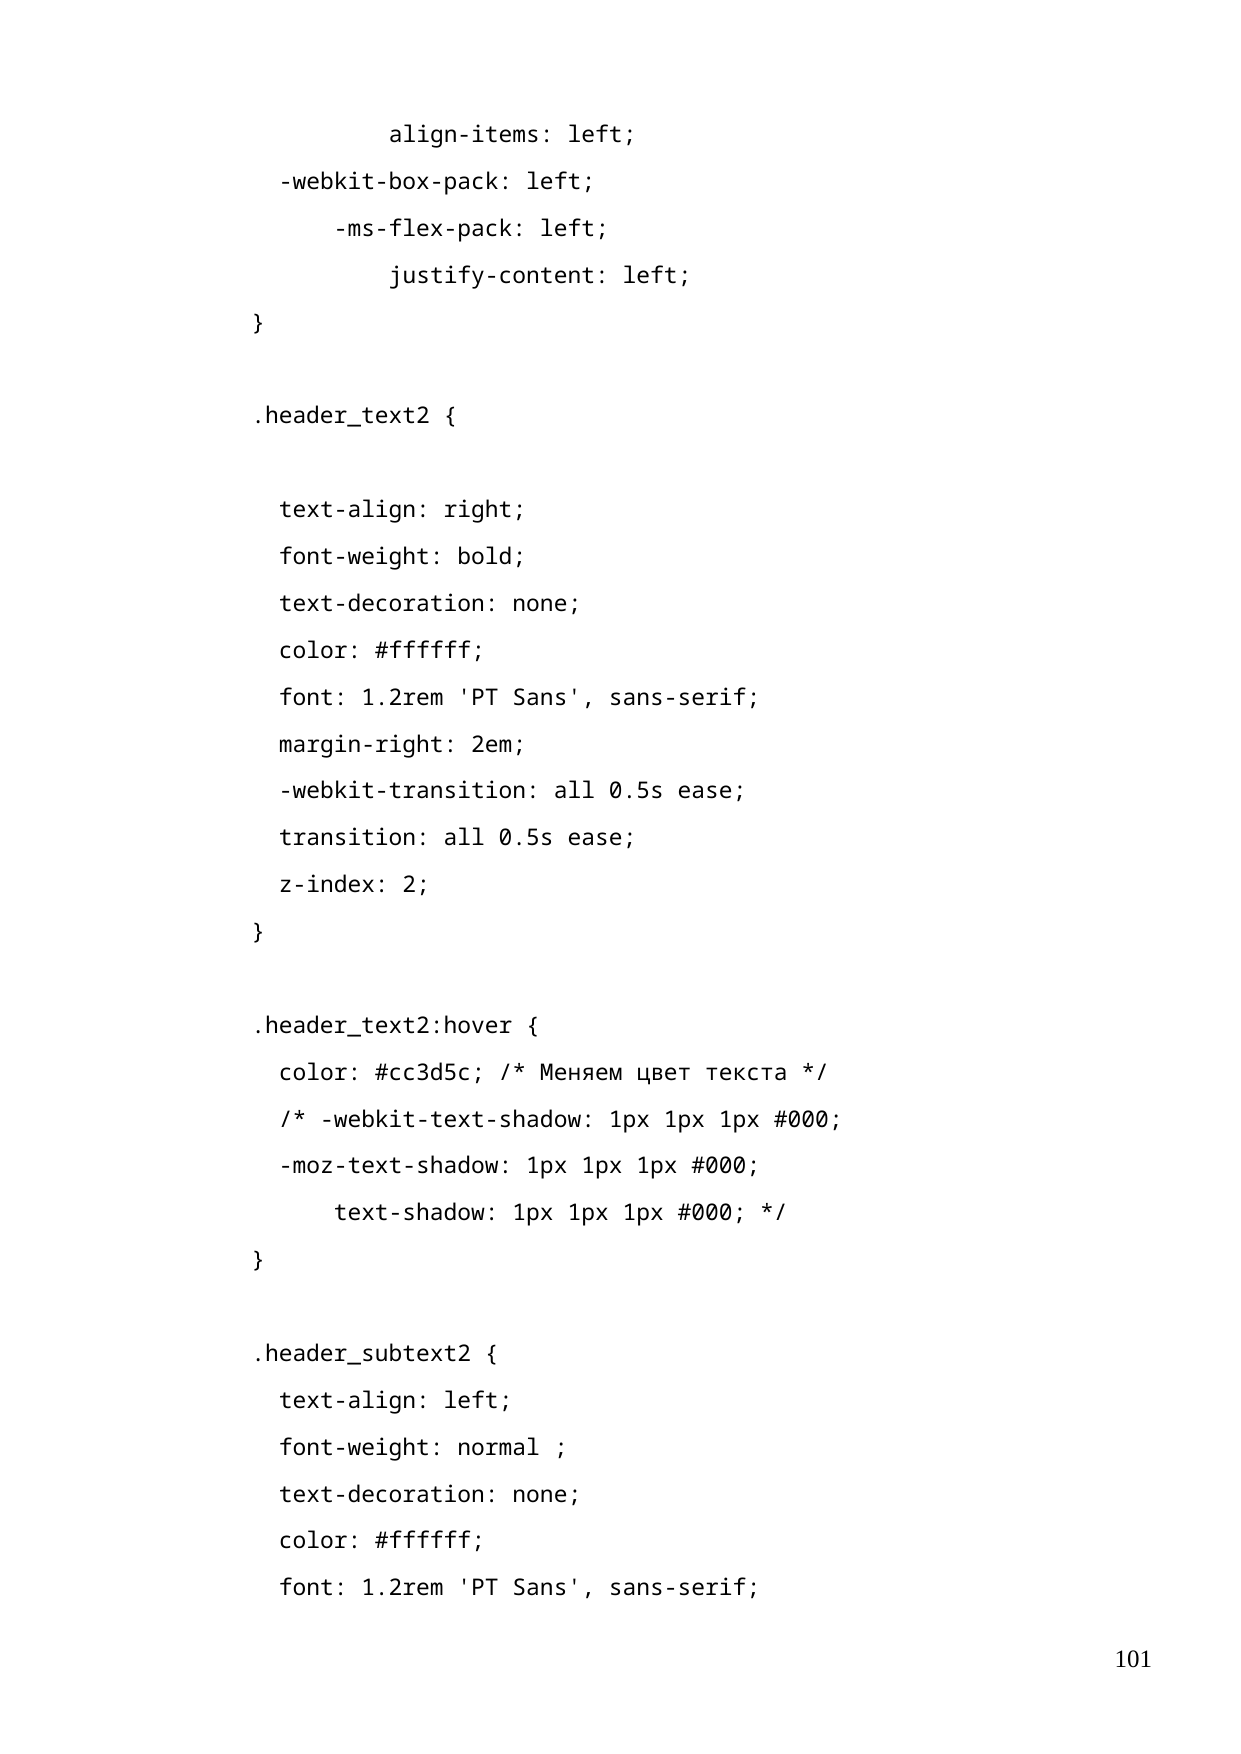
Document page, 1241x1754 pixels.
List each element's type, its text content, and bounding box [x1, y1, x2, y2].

text } [177, 915, 1152, 946]
text text-align: left; [177, 1384, 1152, 1415]
text text-shadow: 1px 1px 1px #000; */ [177, 1196, 1152, 1227]
text font-weight: bold; [177, 540, 1152, 571]
text } [177, 1243, 1152, 1274]
text -webkit-transition: all 0.5s ease; [177, 774, 1152, 806]
text .header_subtext2 { [177, 1337, 1152, 1368]
text z-index: 2; [177, 868, 1152, 899]
text .header_text2:hover { [177, 1009, 1152, 1040]
text text-decoration: none; [177, 587, 1152, 618]
text -moz-text-shadow: 1px 1px 1px #000; [177, 1149, 1152, 1181]
text -ms-flex-pack: left; [177, 212, 1152, 243]
text text-decoration: none; [177, 1477, 1152, 1509]
text } [177, 306, 1152, 337]
text color: #cc3d5c; /* Меняем цвет текста */ [177, 1056, 1152, 1087]
text align-items: left; [177, 118, 1152, 149]
text text-align: right; [177, 493, 1152, 524]
text justify-content: left; [177, 259, 1152, 290]
text font-weight: normal ; [177, 1431, 1152, 1462]
text -webkit-box-pack: left; [177, 165, 1152, 196]
text .header_text2 { [177, 399, 1152, 431]
text /* -webkit-text-shadow: 1px 1px 1px #000; [177, 1102, 1152, 1134]
text margin-right: 2em; [177, 727, 1152, 759]
text font: 1.2rem 'PT Sans', sans-serif; [177, 1571, 1152, 1602]
text color: #ffffff; [177, 1524, 1152, 1556]
text transition: all 0.5s ease; [177, 821, 1152, 852]
text font: 1.2rem 'PT Sans', sans-serif; [177, 681, 1152, 712]
text color: #ffffff; [177, 634, 1152, 665]
